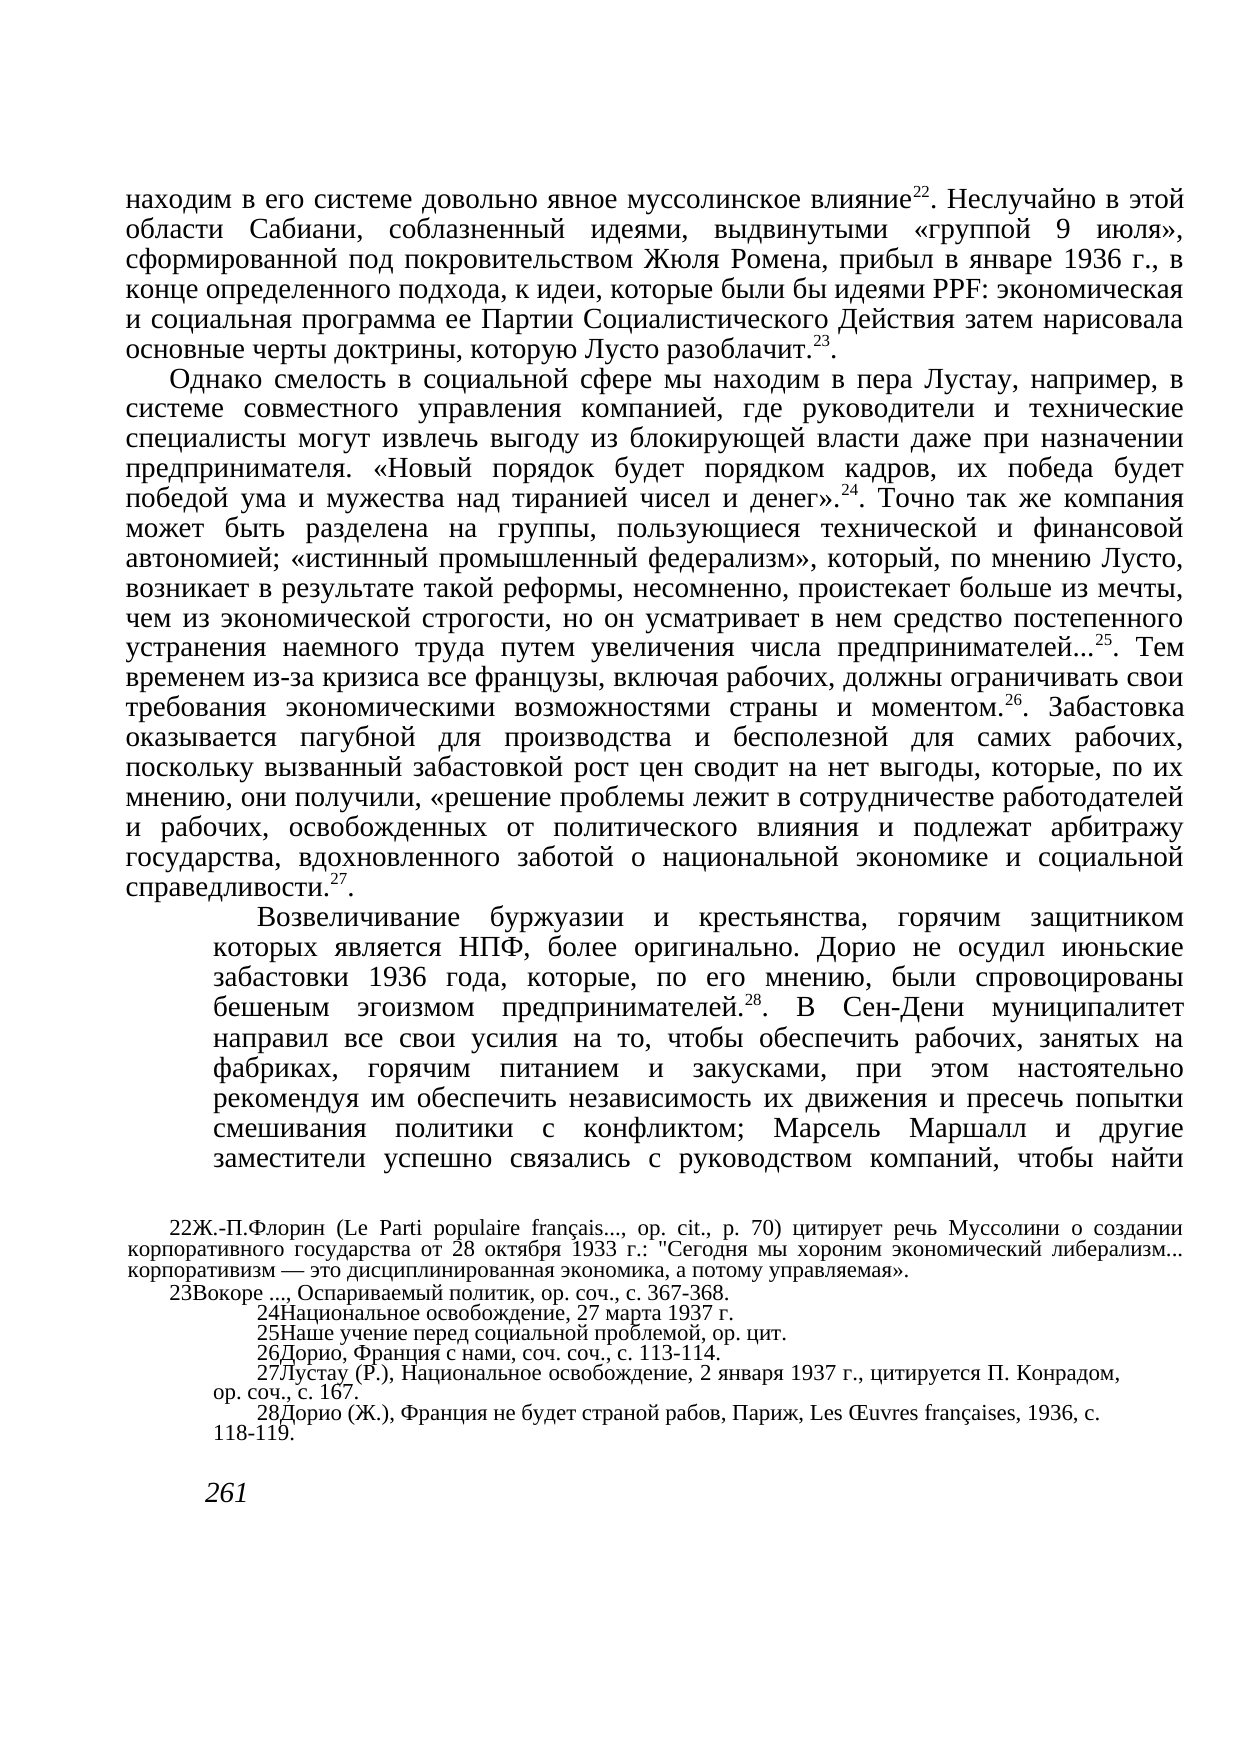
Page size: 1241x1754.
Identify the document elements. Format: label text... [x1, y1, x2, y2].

text Следовательно, экономический либерализм обречен; используя его в корыстных целях, буржуазия сделала его системой, противоречащей свободе. Что же тогда представляет собой то, что Поль Марион в программе 1938 года называет «самой масштабной социальной трансформацией, которую когда-либо знала наша страна», мастером которой хочет быть PPF? По сути, о корпоративизме: «Новый порядок будет корпоративным».. Основанный на корпоративной солидарности, развитый ассоциацией людей и учреждений в промышленном районе и отрасли промышленности, освященный организацией Совета французских корпораций, призванных управлять профессиями, корпоративизм PPF не представляет собой какой-либо особой оригинальность; Р. Лусто читал Анри де Мана, Жоржа Валуа и даже полковника де ла Рока (особенно его Государственную службу); мы также находим в его системе довольно явное муссолинское влияние. Неслучайно в этой области Сабиани, соблазненный идеями, выдвинутыми «группой 9 июля», сформированной под покровительством Жюля Ромена, прибыл в январе 1936 г., в конце определенного подхода, к идеи, которые были бы идеями PPF: экономическая и социальная программа ее Партии Социалистического Действия затем нарисовала основные черты доктрины, которую Лусто разоблачит.. [125, 185, 1184, 364]
text Возвеличивание буржуазии и крестьянства, горячим защитником которых является НПФ, более оригинально. Дорио не осудил июньские забастовки 1936 года, которые, по его мнению, были спровоцированы бешеным эгоизмом предпринимателей.. В Сен-Дени муниципалитет направил все свои усилия на то, чтобы обеспечить рабочих, занятых на фабриках, горячим питанием и закусками, при этом настоятельно рекомендуя им обеспечить независимость их движения и пресечь попытки смешивания политики с конфликтом; Марсель Маршалл и другие заместители успешно связались с руководством компаний, чтобы найти приемлемый исход разборки.. Но очень быстро НПФ начала осуждать тяжесть бремени, которое закон о сорокачасовом рабочем дне и другие социальные реформы лета 1936 года наложили на мелкую и среднюю промышленность. Для Марион, как и для Дорио, буржуазия и крестьянство являются богатством французского общества, и государство должно вмешаться именно для того, чтобы помочь им приспособиться к преобразованиям, которые сделала необходимой экономическая эволюция. [213, 902, 1184, 1174]
text Однако смелость в социальной сфере мы находим в пера Лустау, например, в системе совместного управления компанией, где руководители и технические специалисты могут извлечь выгоду из блокирующей власти даже при назначении предпринимателя. «Новый порядок будет порядком кадров, их победа будет победой ума и мужества над тиранией чисел и денег».. Точно так же компания может быть разделена на группы, пользующиеся технической и финансовой автономией; «истинный промышленный федерализм», который, по мнению Лусто, возникает в результате такой реформы, несомненно, проистекает больше из мечты, чем из экономической строгости, но он усматривает в нем средство постепенного устранения наемного труда путем увеличения числа предпринимателей.... Тем временем из-за кризиса все французы, включая рабочих, должны ограничивать свои требования экономическими возможностями страны и моментом.. Забастовка оказывается пагубной для производства и бесполезной для самих рабочих, поскольку вызванный забастовкой рост цен сводит на нет выгоды, которые, по их мнению, они получили, «решение проблемы лежит в сотрудничестве работодателей и рабочих, освобожденных от политического влияния и подлежат арбитражу государства, вдохновленного заботой о национальной экономике и социальной справедливости.. [125, 364, 1184, 902]
